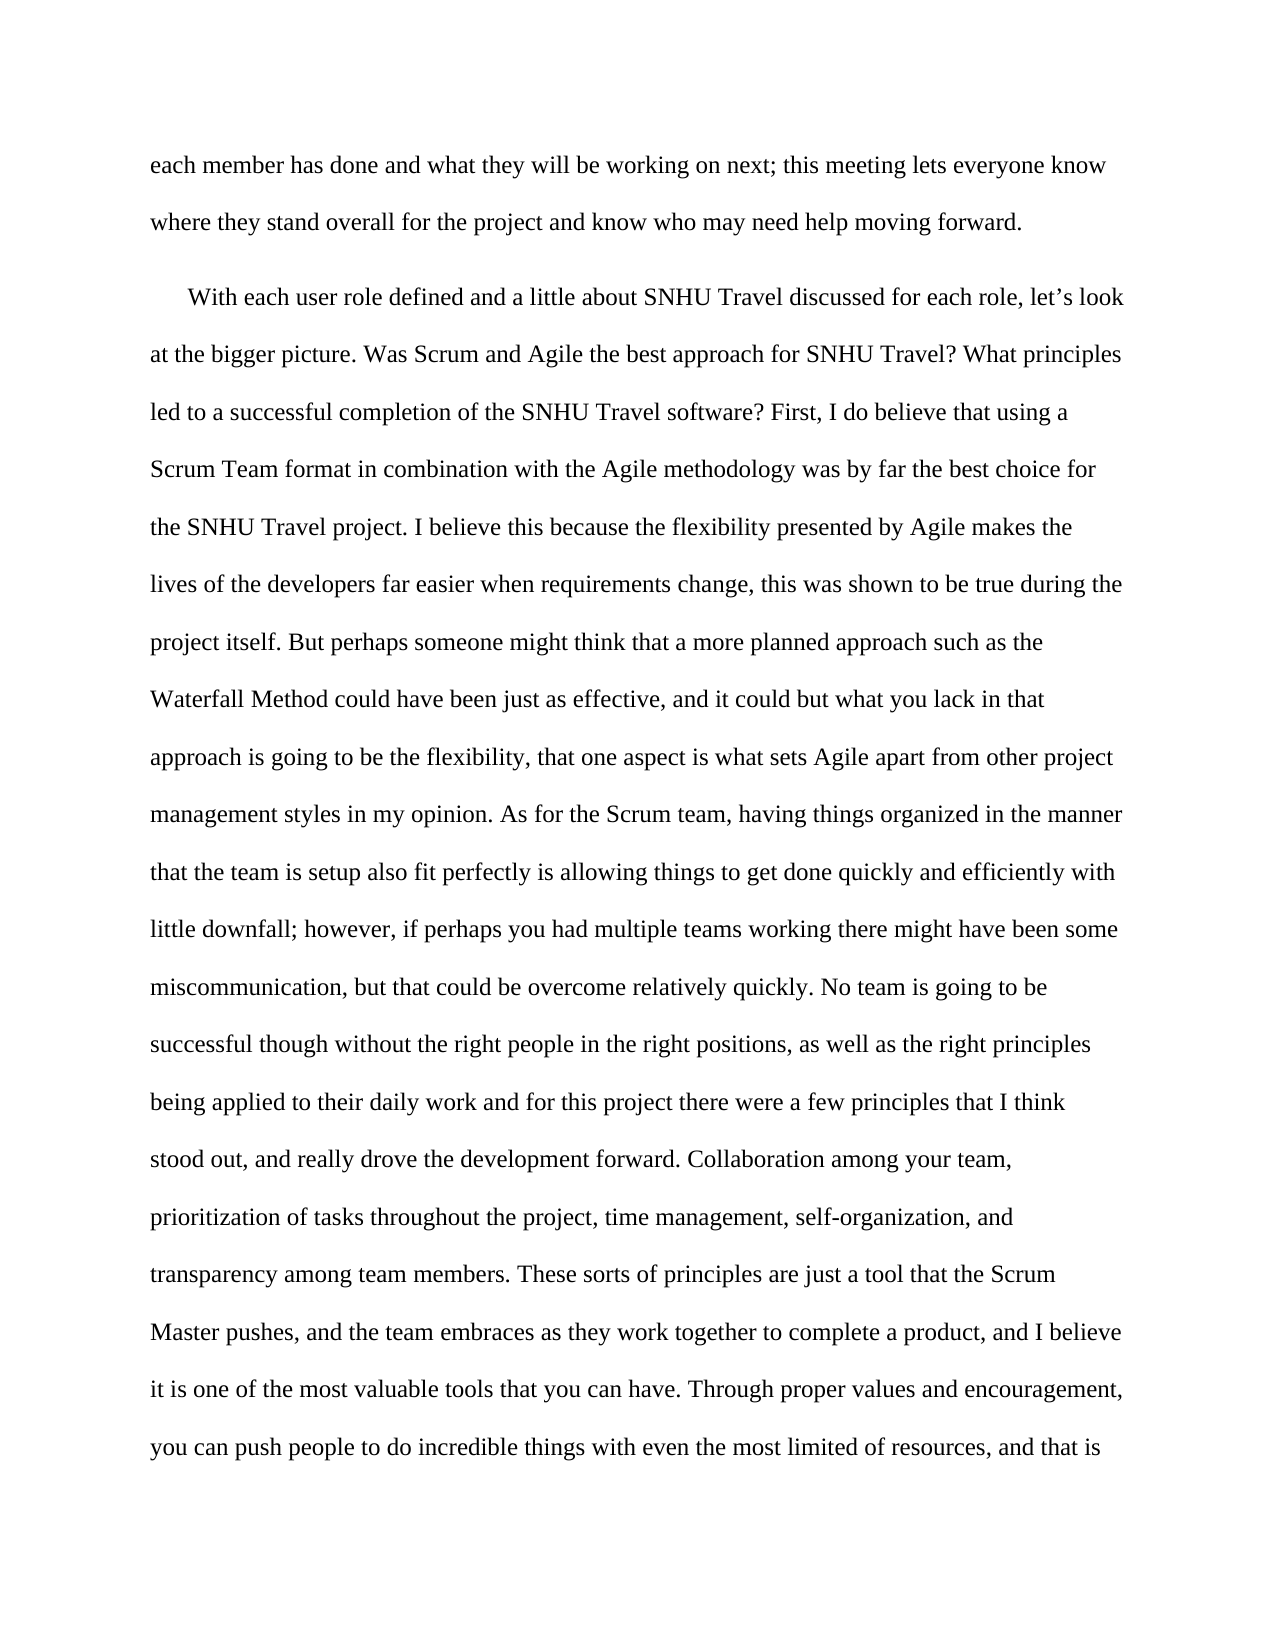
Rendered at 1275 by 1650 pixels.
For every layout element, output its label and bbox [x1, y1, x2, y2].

text [150, 150, 1125, 236]
text [150, 282, 1125, 1460]
